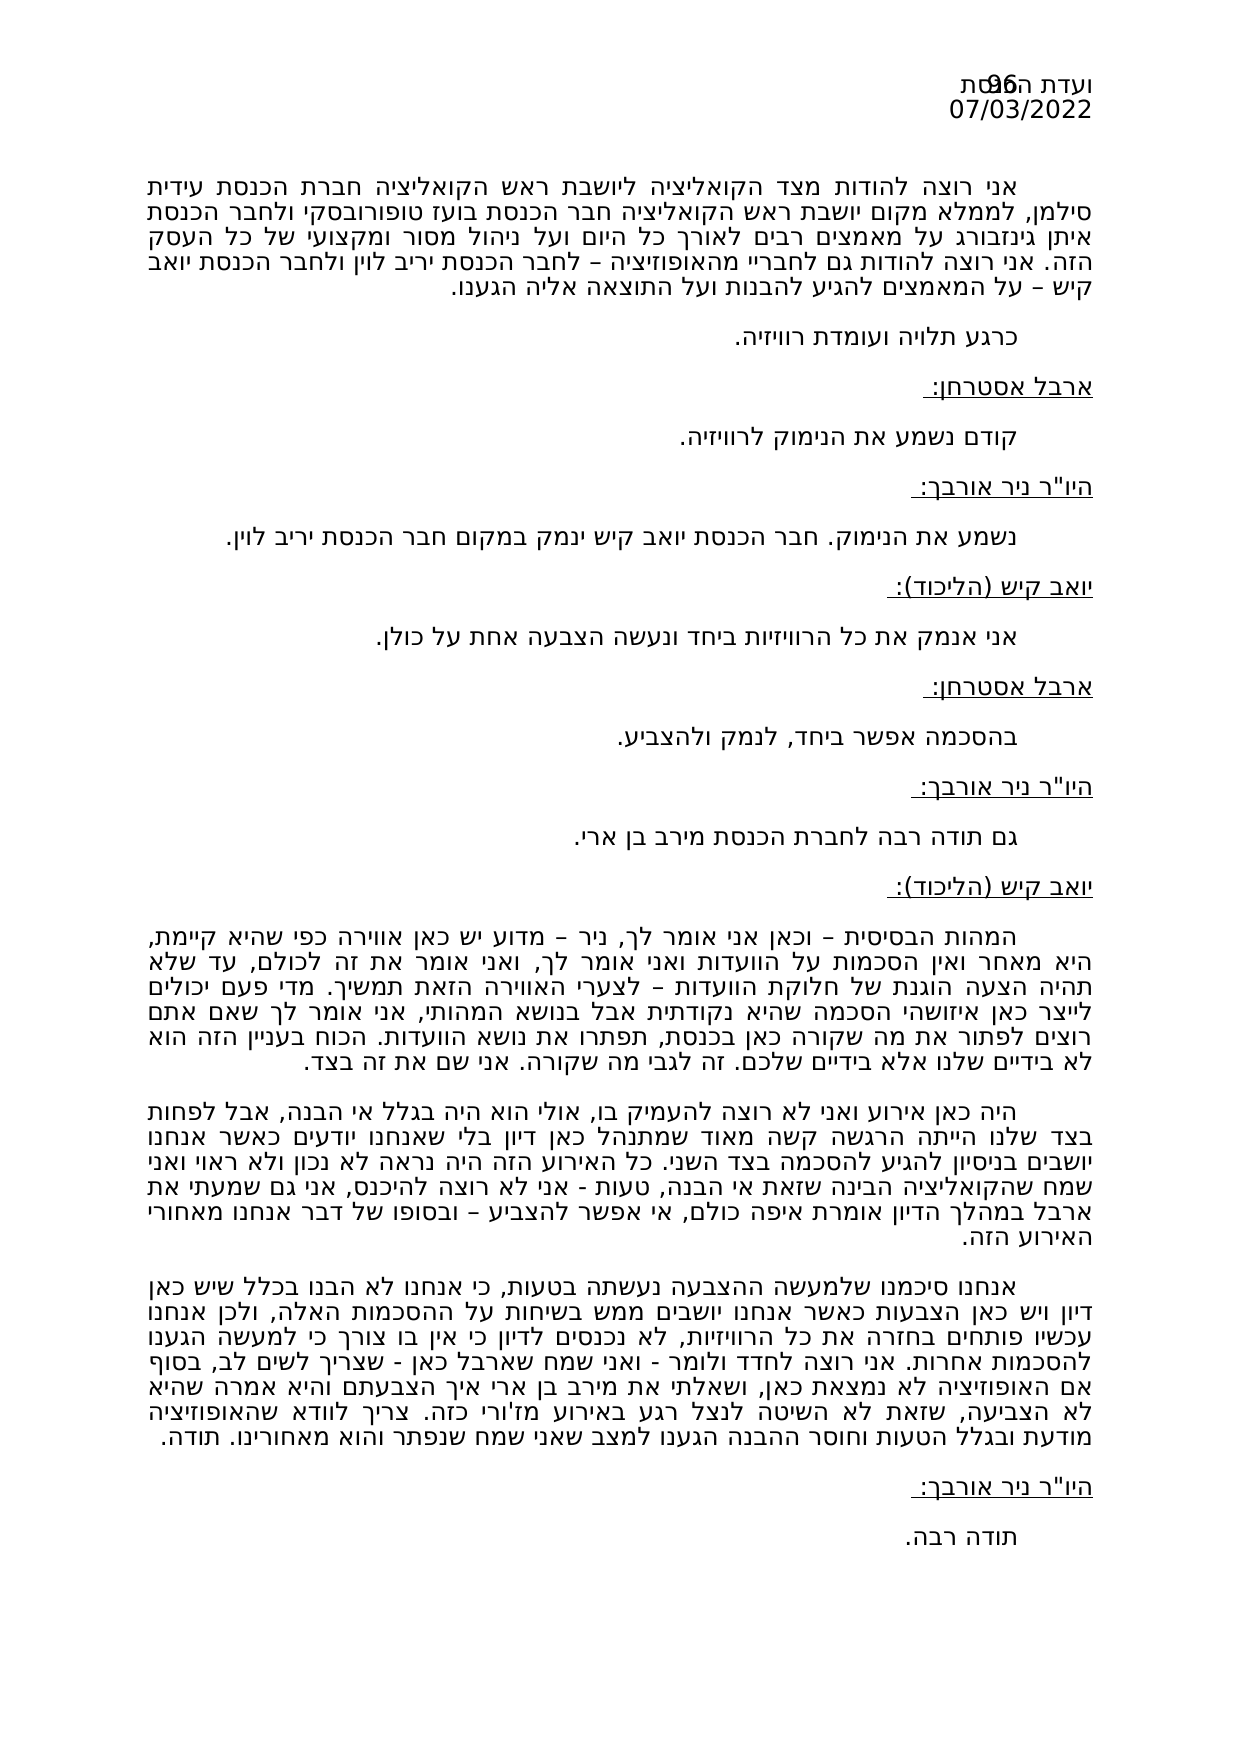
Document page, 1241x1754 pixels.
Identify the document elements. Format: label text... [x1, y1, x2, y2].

text << דובר >> ארבל אסטרחן: << דובר >> [147, 675, 1093, 700]
text נשמע את הנימוק. חבר הכנסת יואב קיש ינמק במקום חבר הכנסת יריב לוין. [147, 525, 1093, 550]
text אני רוצה להודות מצד הקואליציה ליושבת ראש הקואליציה חברת הכנסת עידית סילמן, לממלא מקום יושבת ראש הקואליציה חבר הכנסת בועז טופורובסקי ולחבר הכנסת איתן גינזבורג על מאמצים רבים לאורך כל היום ועל ניהול מסור ומקצועי של כל העסק הזה. אני רוצה להודות גם לחבריי מהאופוזיציה – לחבר הכנסת יריב לוין ולחבר הכנסת יואב קיש – על המאמצים להגיע להבנות ועל התוצאה אליה הגענו. [147, 175, 1093, 300]
text קודם נשמע את הנימוק לרוויזיה. [147, 425, 1093, 450]
text אנחנו סיכמנו שלמעשה ההצבעה נעשתה בטעות, כי אנחנו לא הבנו בכלל שיש כאן דיון ויש כאן הצבעות כאשר אנחנו יושבים ממש בשיחות על ההסכמות האלה, ולכן אנחנו עכשיו פותחים בחזרה את כל הרוויזיות, לא נכנסים לדיון כי אין בו צורך כי למעשה הגענו להסכמות אחרות. אני רוצה לחדד ולומר - ואני שמח שארבל כאן - שצריך לשים לב, בסוף אם האופוזיציה לא נמצאת כאן, ושאלתי את מירב בן ארי איך הצבעתם והיא אמרה שהיא לא הצביעה, שזאת לא השיטה לנצל רגע באירוע מז'ורי כזה. צריך לוודא שהאופוזיציה מודעת ובגלל הטעות וחוסר ההבנה הגענו למצב שאני שמח שנפתר והוא מאחורינו. תודה. [147, 1275, 1093, 1450]
text המהות הבסיסית – וכאן אני אומר לך, ניר – מדוע יש כאן אווירה כפי שהיא קיימת, היא מאחר ואין הסכמות על הוועדות ואני אומר לך, ואני אומר את זה לכולם, עד שלא תהיה הצעה הוגנת של חלוקת הוועדות – לצערי האווירה הזאת תמשיך. מדי פעם יכולים לייצר כאן איזושהי הסכמה שהיא נקודתית אבל בנושא המהותי, אני אומר לך שאם אתם רוצים לפתור את מה שקורה כאן בכנסת, תפתרו את נושא הוועדות. הכוח בעניין הזה הוא לא בידיים שלנו אלא בידיים שלכם. זה לגבי מה שקורה. אני שם את זה בצד. [147, 925, 1093, 1075]
text היה כאן אירוע ואני לא רוצה להעמיק בו, אולי הוא היה בגלל אי הבנה, אבל לפחות בצד שלנו הייתה הרגשה קשה מאוד שמתנהל כאן דיון בלי שאנחנו יודעים כאשר אנחנו יושבים בניסיון להגיע להסכמה בצד השני. כל האירוע הזה היה נראה לא נכון ולא ראוי ואני שמח שהקואליציה הבינה שזאת אי הבנה, טעות - אני לא רוצה להיכנס, אני גם שמעתי את ארבל במהלך הדיון אומרת איפה כולם, אי אפשר להצביע – ובסופו של דבר אנחנו מאחורי האירוע הזה. [147, 1100, 1093, 1250]
text כרגע תלויה ועומדת רוויזיה. [147, 325, 1093, 350]
text << דובר >> ארבל אסטרחן: << דובר >> [147, 375, 1093, 400]
text בהסכמה אפשר ביחד, לנמק ולהצביע. [147, 725, 1093, 750]
text << דובר >> יואב קיש (הליכוד): << דובר >> [147, 875, 1093, 900]
text << יור >> היו"ר ניר אורבך: << יור >> [147, 475, 1093, 500]
text גם תודה רבה לחברת הכנסת מירב בן ארי. [147, 825, 1093, 850]
text << יור >> היו"ר ניר אורבך: << יור >> [147, 775, 1093, 800]
text אני אנמק את כל הרוויזיות ביחד ונעשה הצבעה אחת על כולן. [147, 625, 1093, 650]
text << דובר >> יואב קיש (הליכוד): << דובר >> [147, 575, 1093, 600]
text << יור >> היו"ר ניר אורבך: << יור >> [147, 1475, 1093, 1500]
text תודה רבה. [147, 1525, 1093, 1550]
